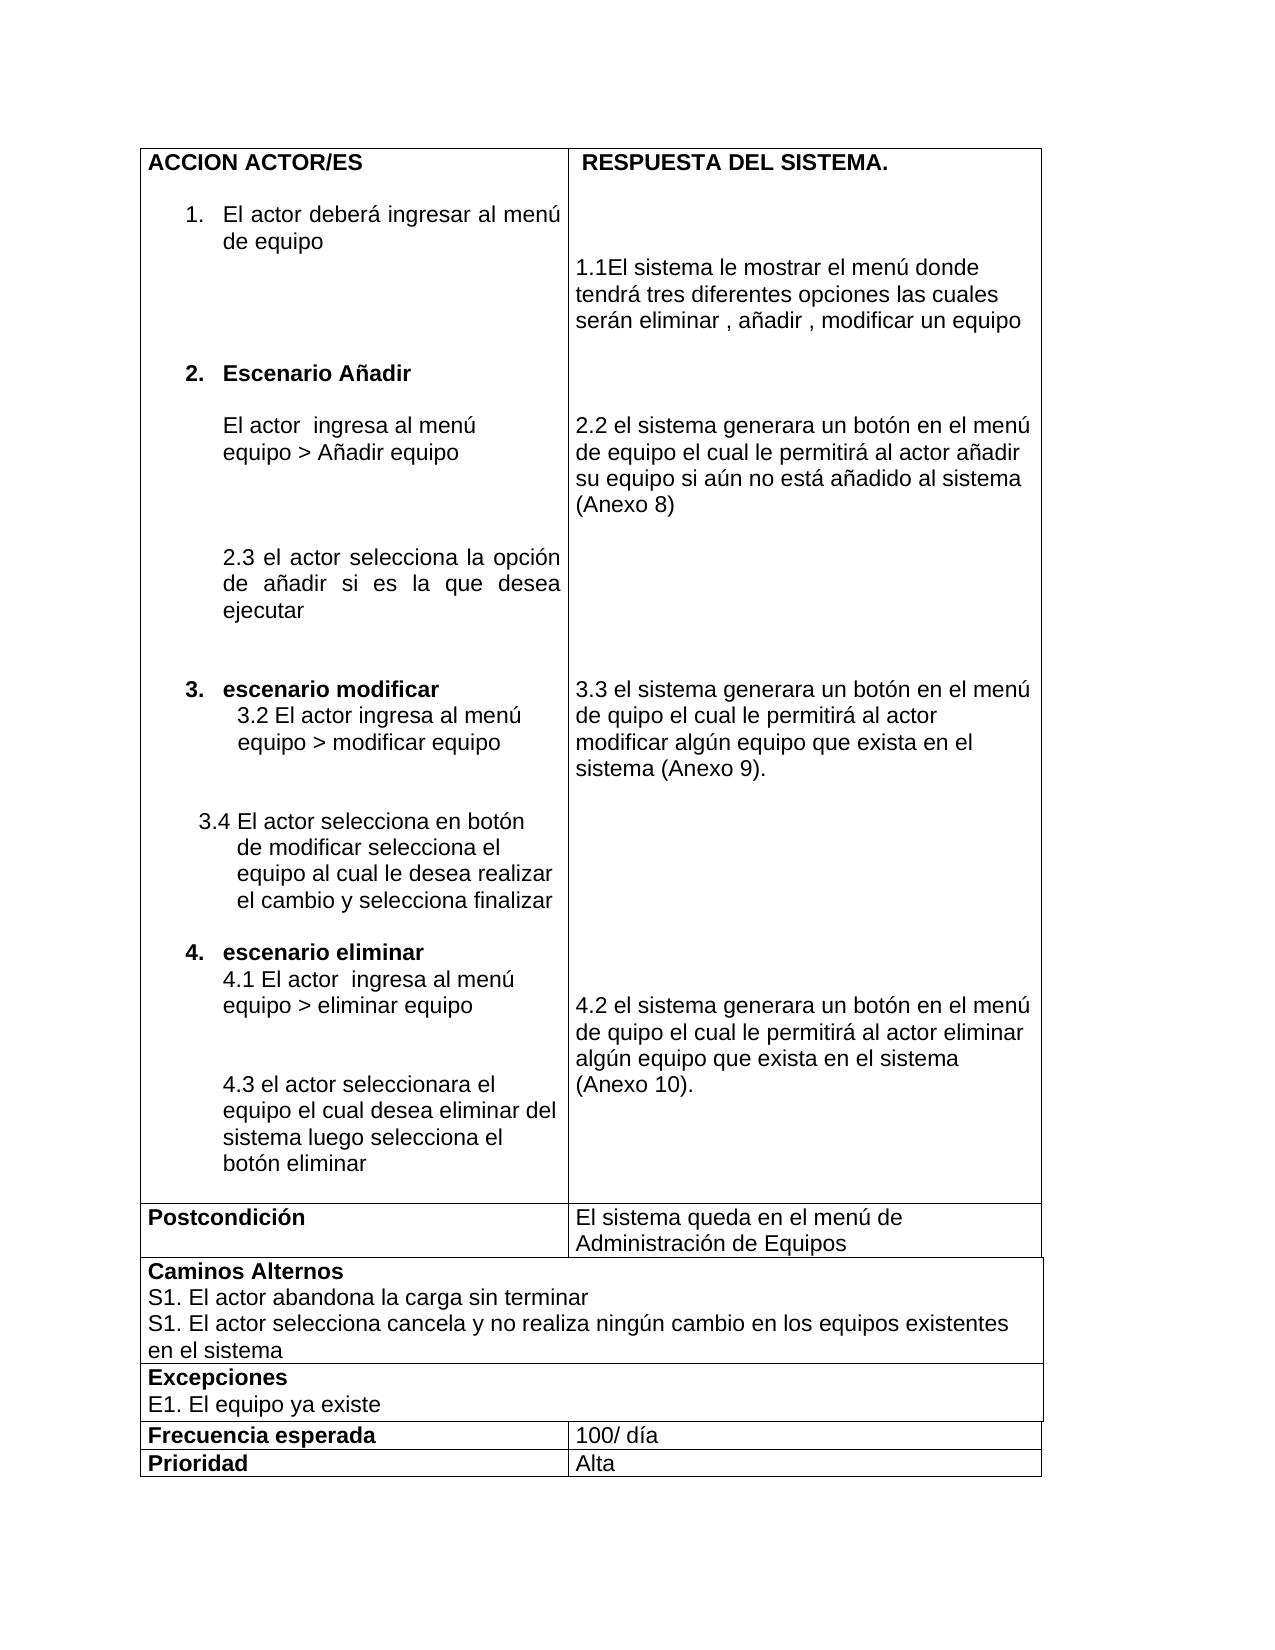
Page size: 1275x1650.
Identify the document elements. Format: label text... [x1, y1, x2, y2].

table_cell Frecuencia esperada [141, 1422, 568, 1448]
table_cell El sistema queda en el menú de Administración de Equipos [569, 1204, 1041, 1257]
table_cell ACCION ACTOR/ES El actor deberá ingresar al menú de equipo Escenario Añadir El actor ingresa al menú equipo > Añadir equipo 2.3 el actor selecciona la opción de añadir si es la que desea ejecutar escenario modificar El actor ingresa al menú equipo > modificar equipo 3.4 El actor selecciona en botón de modificar selecciona el equipo al cual le desea realizar el cambio y selecciona finalizar escenario eliminar 4.1 El actor ingresa al menú equipo > eliminar equipo 4.3 el actor seleccionara el equipo el cual desea eliminar del sistema luego selecciona el botón eliminar [141, 149, 568, 1203]
table_cell 100/ día [569, 1422, 1041, 1448]
table_cell RESPUESTA DEL SISTEMA. 1.1El sistema le mostrar el menú donde tendrá tres diferentes opciones las cuales serán eliminar , añadir , modificar un equipo 2.2 el sistema generara un botón en el menú de equipo el cual le permitirá al actor añadir su equipo si aún no está añadido al sistema (Anexo 8) 3.3 el sistema generara un botón en el menú de quipo el cual le permitirá al actor modificar algún equipo que exista en el sistema (Anexo 9). 4.2 el sistema generara un botón en el menú de quipo el cual le permitirá al actor eliminar algún equipo que exista en el sistema (Anexo 10). [569, 149, 1041, 1203]
table_cell Postcondición [141, 1204, 568, 1257]
table_cell Excepciones E1. El equipo ya existe [141, 1364, 1043, 1421]
table_cell Prioridad [141, 1450, 568, 1476]
table_cell Alta [569, 1450, 1041, 1476]
table_cell Caminos Alternos S1. El actor abandona la carga sin terminar S1. El actor selecciona cancela y no realiza ningún cambio en los equipos existentes en el sistema [141, 1258, 1043, 1363]
